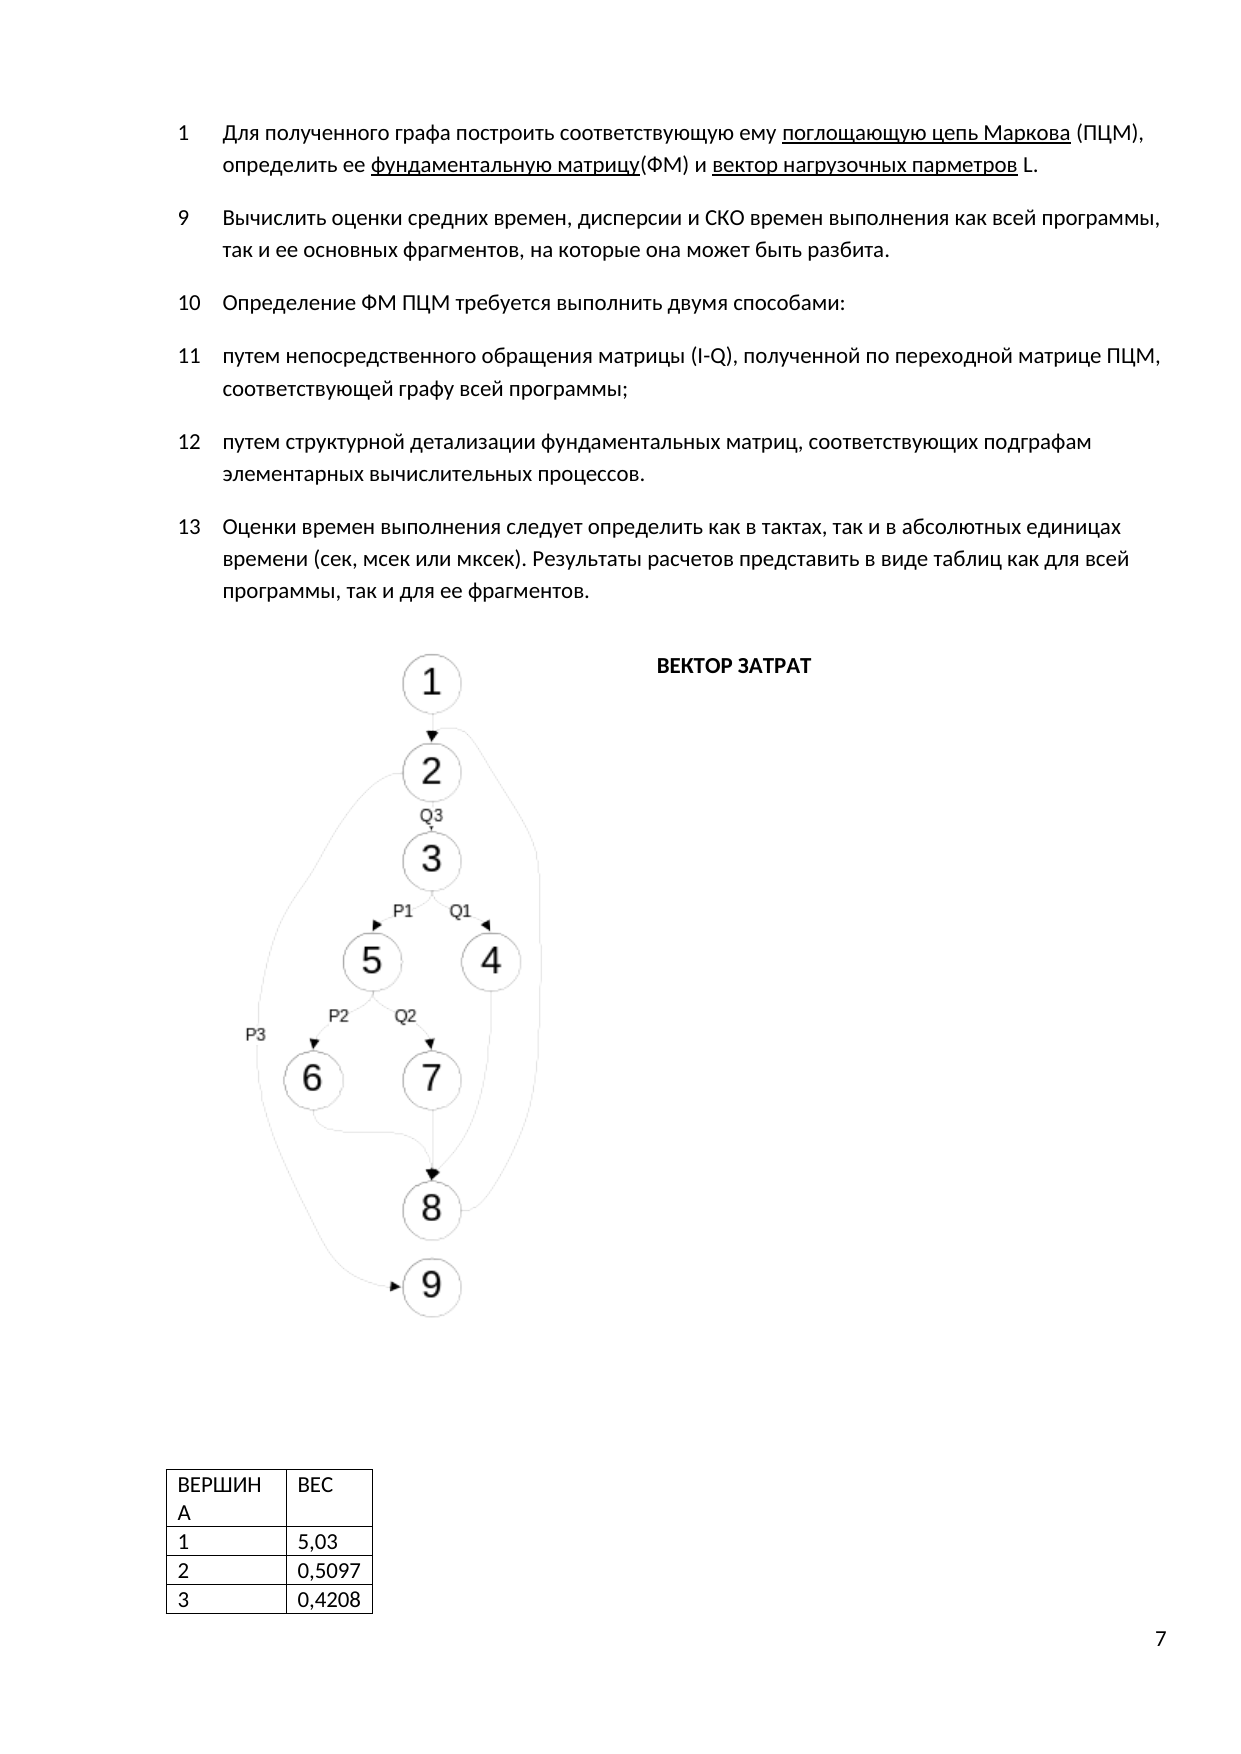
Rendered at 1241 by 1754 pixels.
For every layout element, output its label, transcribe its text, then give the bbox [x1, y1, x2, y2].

table_header ВЕС [287, 1470, 372, 1526]
text ВЕКТОР ЗАТРАТ [177, 651, 1167, 679]
table_cell 2 [167, 1556, 286, 1584]
subtitle путем структурной детализации фундаментальных матриц, соответствующих подграфам элементарных вычислительных процессов. [177, 427, 1167, 487]
subtitle Для полученного графа построить соответствующую ему поглощающую цепь Маркова (ПЦМ), определить ее фундаментальную матрицу(ФМ) и вектор нагрузочных парметров L. [177, 118, 1167, 178]
table_cell 0,5097 [287, 1556, 372, 1584]
subtitle Определение ФМ ПЦМ требуется выполнить двумя способами: [177, 288, 1167, 317]
table_cell 3 [167, 1585, 286, 1613]
table_cell 1 [167, 1527, 286, 1555]
table_header ВЕРШИНА [167, 1470, 286, 1526]
subtitle Вычислить оценки средних времен, дисперсии и СКО времен выполнения как всей программы, так и ее основных фрагментов, на которые она может быть разбита. [177, 203, 1167, 263]
table_cell 5,03 [287, 1527, 372, 1555]
subtitle путем непосредственного обращения матрицы (I-Q), полученной по переходной матрице ПЦМ, соответствующей графу всей программы; [177, 342, 1167, 402]
table_cell 0,4208 [287, 1585, 372, 1613]
subtitle Оценки времен выполнения следует определить как в тактах, так и в абсолютных единицах времени (сек, мсек или мксек). Результаты расчетов представить в виде таблиц как для всей программы, так и для ее фрагментов. [177, 512, 1167, 604]
